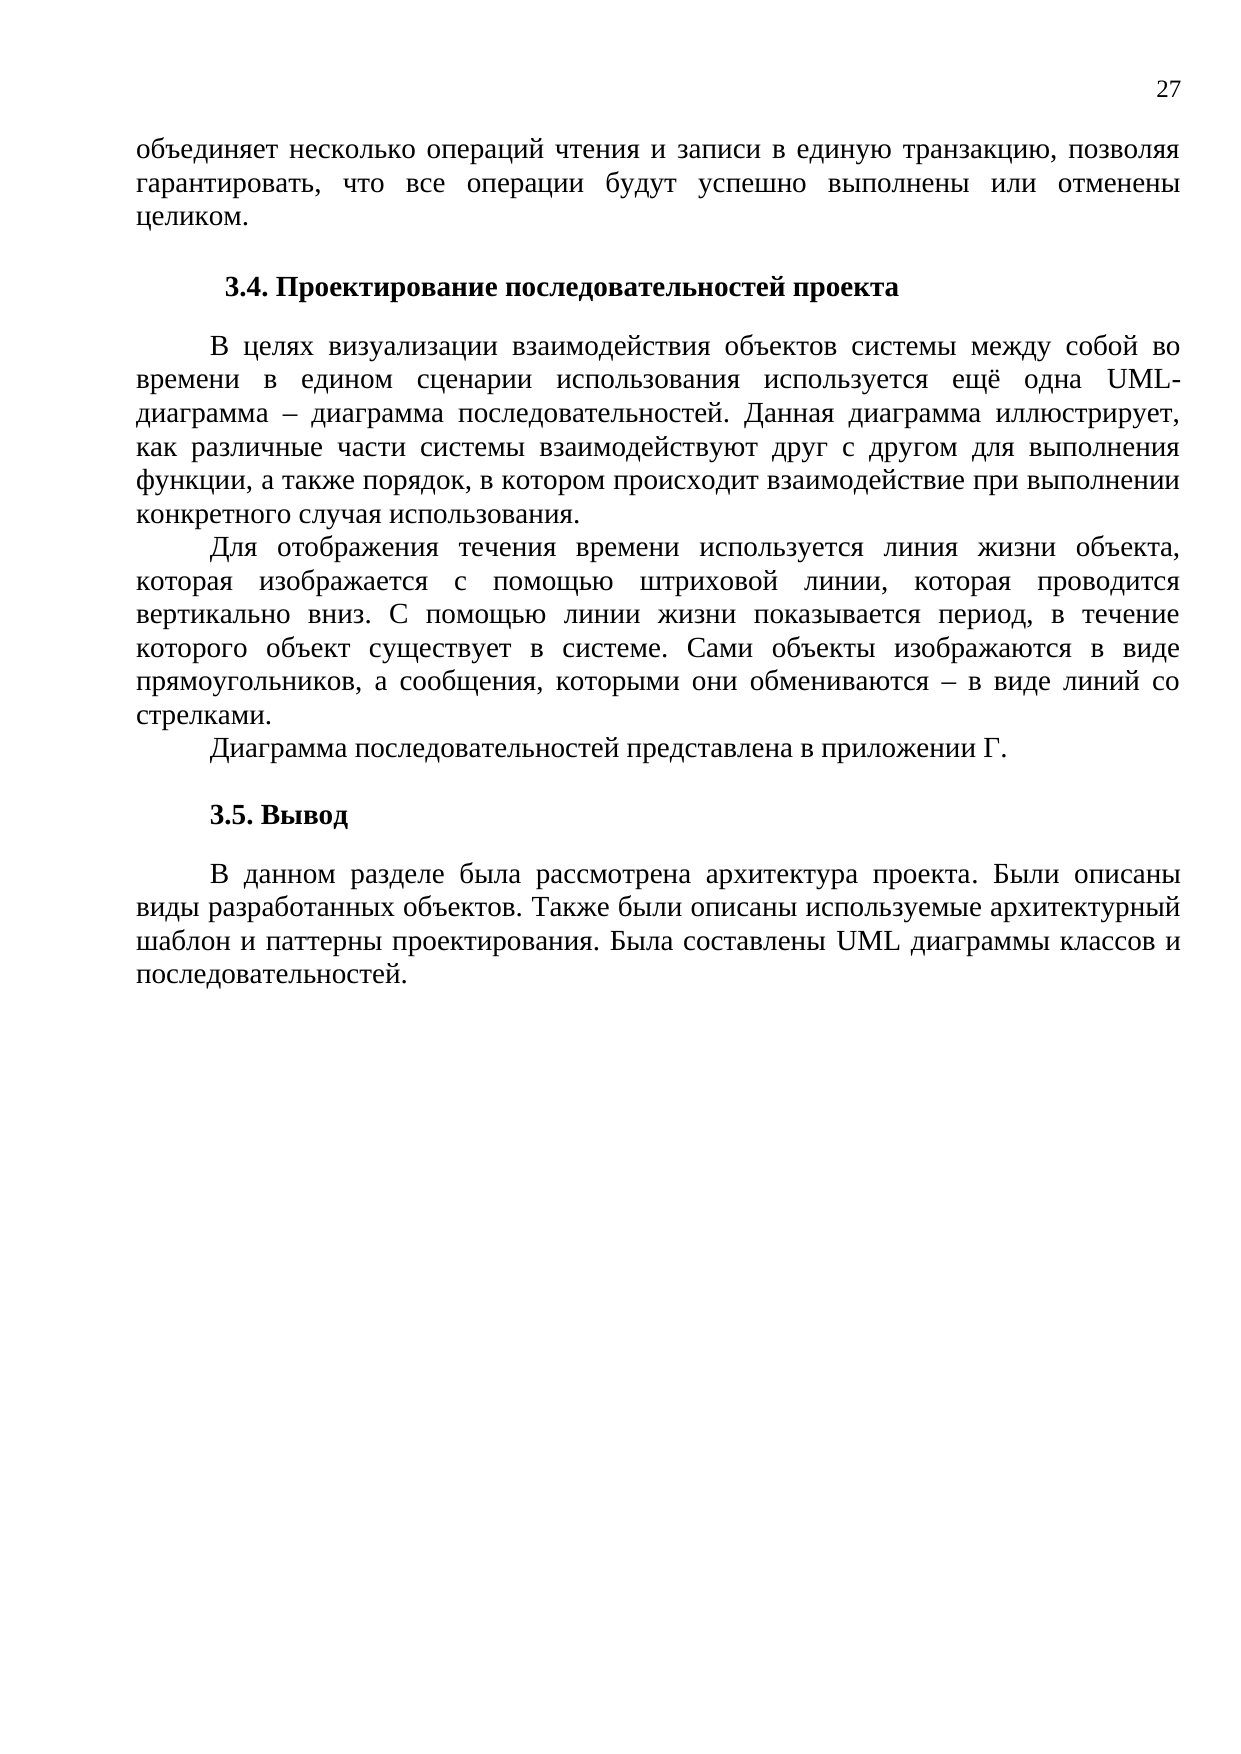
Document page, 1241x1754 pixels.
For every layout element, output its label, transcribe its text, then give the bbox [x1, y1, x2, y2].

text Диаграмма последовательностей представлена в приложении Г. [136, 731, 1181, 764]
text Для отображения течения времени используется линия жизни объекта, которая изображается с помощью штриховой линии, которая проводится вертикально вниз. С помощью линии жизни показывается период, в течение которого объект существует в системе. Сами объекты изображаются в виде прямоугольников, а сообщения, которыми они обмениваются – в виде линий со стрелками. [136, 529, 1181, 731]
text В данном разделе была рассмотрена архитектура проекта. Были описаны виды разработанных объектов. Также были описаны используемые архитектурный шаблон и паттерны проектирования. Была составлены UML диаграммы классов и последовательностей. [136, 856, 1181, 990]
text В целях визуализации взаимодействия объектов системы между собой во времени в едином сценарии использования используется ещё одна UML-диаграмма – диаграмма последовательностей. Данная диаграмма иллюстрирует, как различные части системы взаимодействуют друг с другом для выполнения функции, а также порядок, в котором происходит взаимодействие при выполнении конкретного случая использования. [136, 328, 1181, 529]
text 3.5. Вывод [136, 797, 1181, 831]
subtitle 3.4. Проектирование последовательностей проекта [224, 269, 1181, 303]
